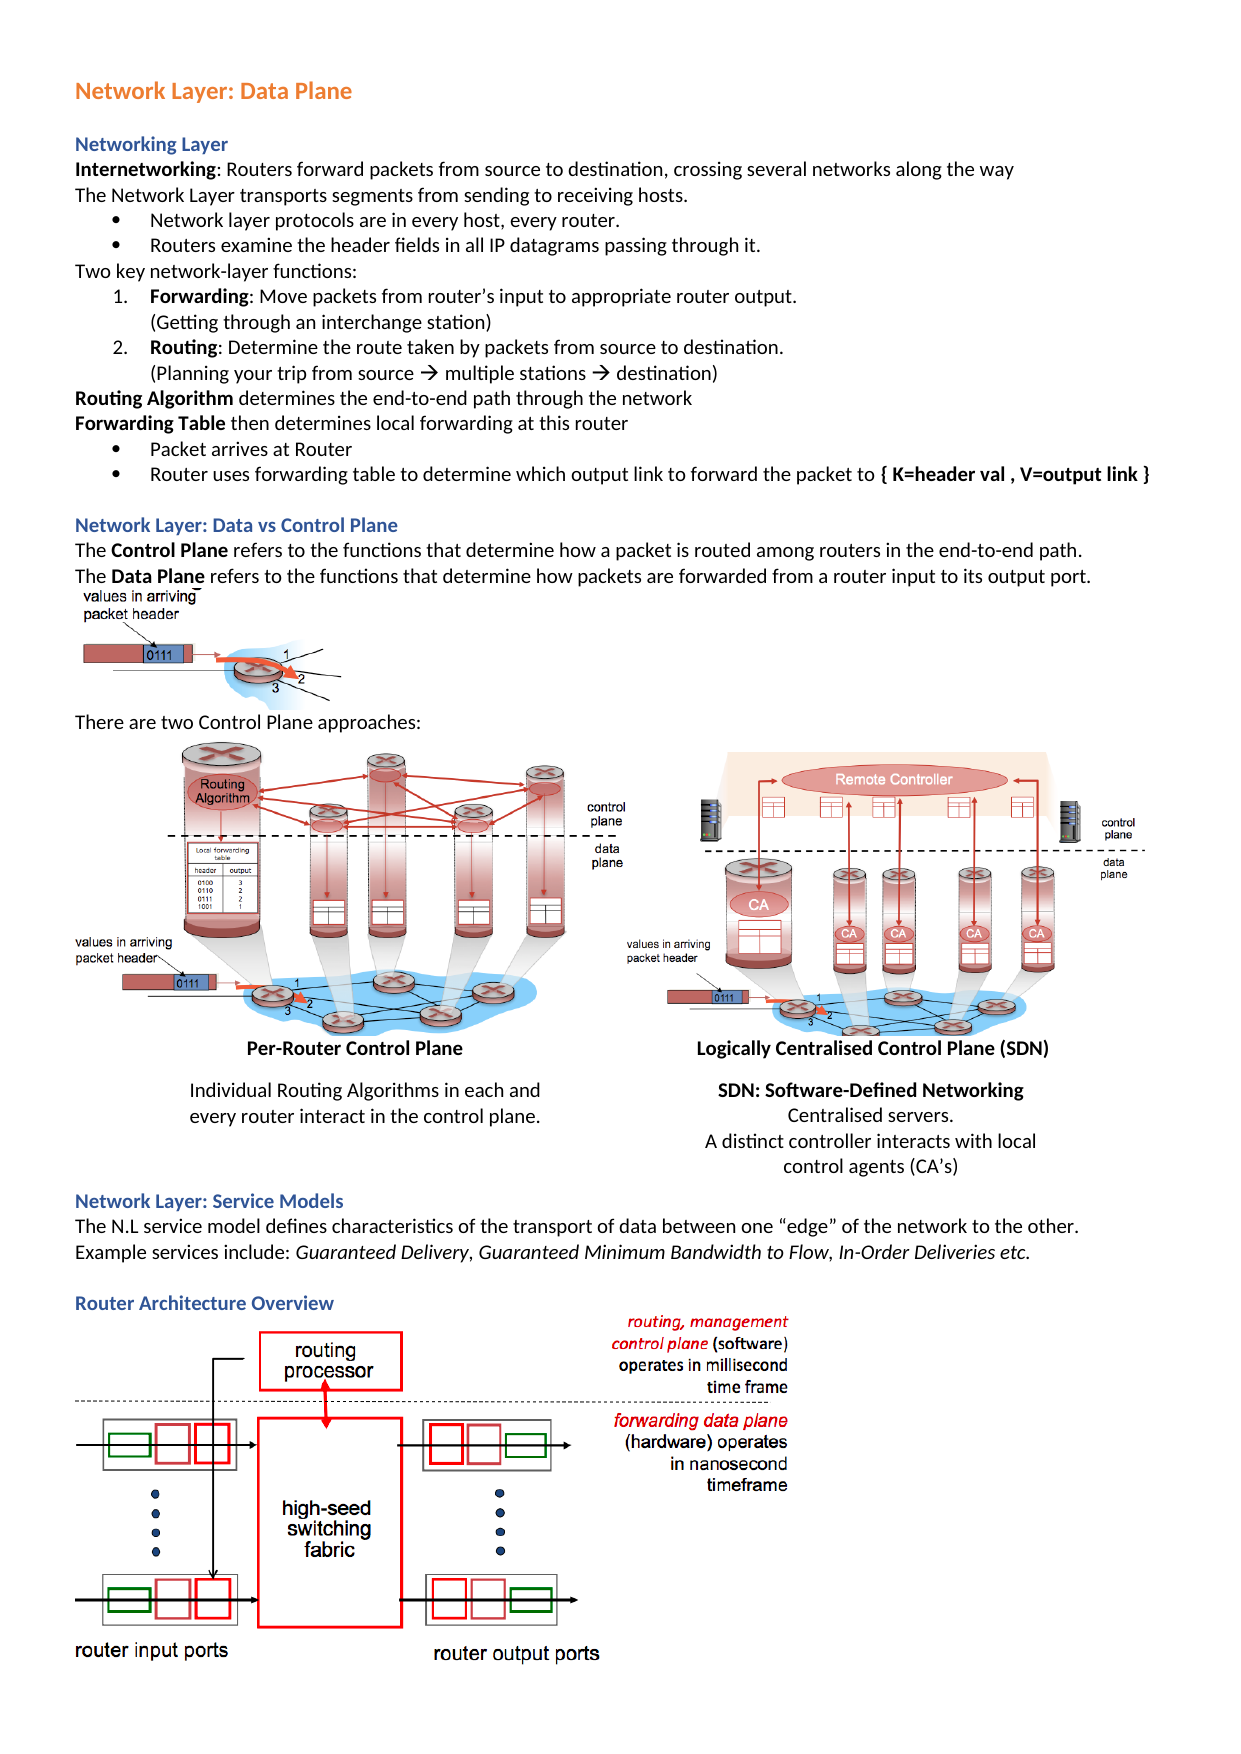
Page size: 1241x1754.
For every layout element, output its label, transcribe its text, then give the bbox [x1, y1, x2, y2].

text The Network Layer transports segments from sending to receiving hosts. [75, 182, 1165, 207]
text Networking Layer [75, 131, 1165, 156]
text Network Layer: Data Plane [75, 75, 1165, 106]
text Network Layer: Data vs Control Plane [75, 512, 1165, 538]
text The N.L service model defines characteristics of the transport of data between one “edge” of the network to the other. [75, 1213, 1165, 1239]
text Two key network-layer functions: [75, 258, 1165, 283]
list Router uses forwarding table to determine which output link to forward the packet to { K=header val , V=output link } [112, 461, 1165, 487]
list Forwarding: Move packets from router’s input to appropriate router output. (Getting through an interchange station) [112, 283, 1165, 334]
text The Data Plane refers to the functions that determine how packets are forwarded from a router input to its output port. [75, 563, 1165, 588]
list Routing: Determine the route taken by packets from source to destination. (Planning your trip from source multiple stations destination) [112, 334, 1165, 385]
text Internetworking: Routers forward packets from source to destination, crossing several networks along the way [75, 156, 1165, 182]
list Network layer protocols are in every host, every router. [112, 207, 1165, 233]
text Routing Algorithm determines the end-to-end path through the network [75, 385, 1165, 411]
text Forwarding Table then determines local forwarding at this router [75, 411, 1165, 436]
text Example services include: Guaranteed Delivery, Guaranteed Minimum Bandwidth to Flow, In-Order Deliveries etc. [75, 1239, 1165, 1264]
picture [75, 588, 346, 710]
text Per-Router Control Plane Logically Centralised Control Plane (SDN) [75, 1036, 1165, 1061]
list Routers examine the header fields in all IP datagrams passing through it. [112, 233, 1165, 258]
list Packet arrives at Router [112, 436, 1165, 461]
picture [75, 734, 1148, 1036]
text Network Layer: Service Models [75, 1188, 1165, 1213]
text Router Architecture Overview [75, 1290, 1165, 1315]
text The Control Plane refers to the functions that determine how a packet is routed among routers in the end-to-end path. [75, 538, 1165, 563]
text There are two Control Plane approaches: [75, 709, 1165, 735]
picture [75, 1315, 791, 1665]
